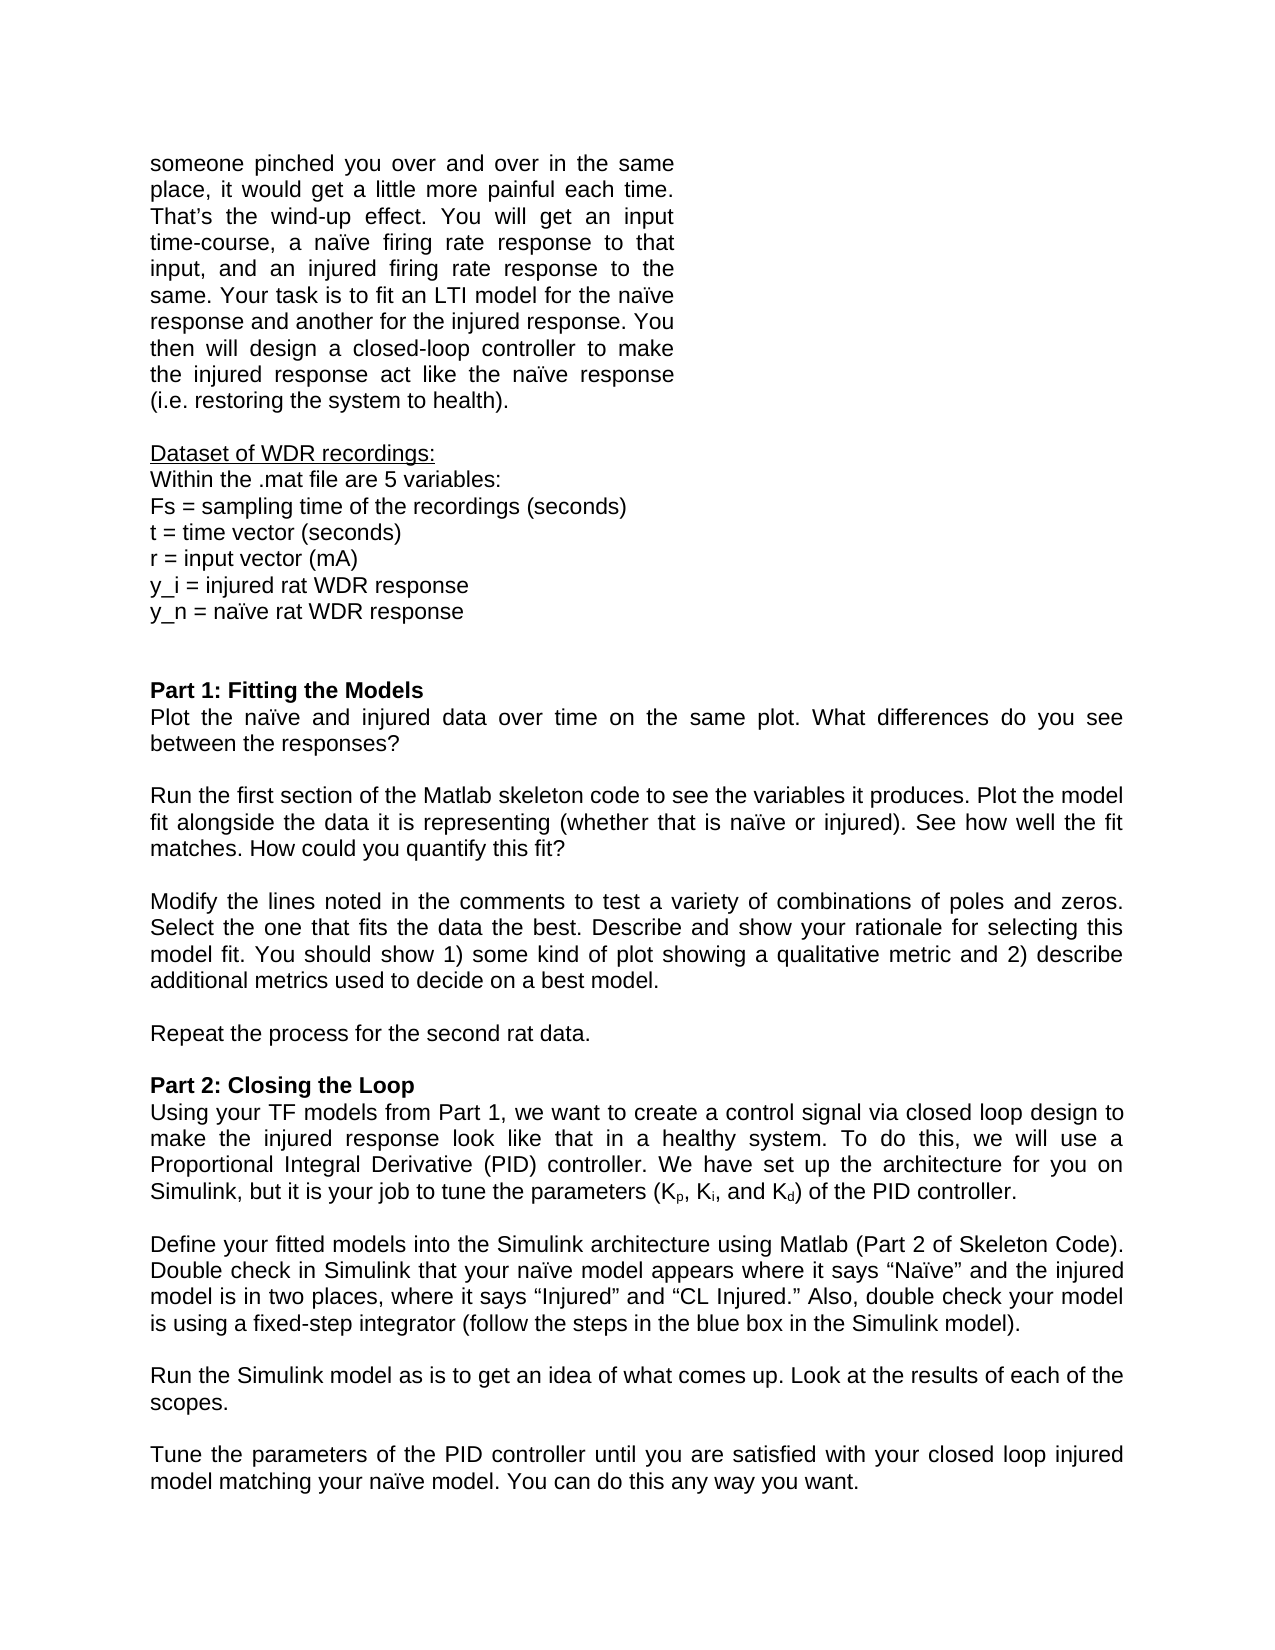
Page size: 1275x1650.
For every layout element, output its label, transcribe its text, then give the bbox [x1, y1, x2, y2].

text Part 1: Fitting the Models [150, 677, 1125, 703]
text Run the Simulink model as is to get an idea of what comes up. Look at the results of each of the scopes. [150, 1362, 1125, 1415]
text y_n = naïve rat WDR response [150, 598, 1125, 624]
text Define your fitted models into the Simulink architecture using Matlab (Part 2 of Skeleton Code). Double check in Simulink that your naïve model appears where it says “Naïve” and the injured model is in two places, where it says “Injured” and “CL Injured.” Also, double check your model is using a fixed-step integrator (follow the steps in the blue box in the Simulink model). [150, 1231, 1125, 1336]
text Part 2: Closing the Loop [150, 1072, 1125, 1099]
text Using your TF models from Part 1, we want to create a control signal via closed loop design to make the injured response look like that in a healthy system. To do this, we will use a Proportional Integral Derivative (PID) controller. We have set up the architecture for you on Simulink, but it is your job to tune the parameters (Kp, Ki, and Kd) of the PID controller. [150, 1099, 1125, 1204]
text Run the first section of the Matlab skeleton code to see the variables it produces. Plot the model fit alongside the data it is representing (whether that is naïve or injured). See how well the fit matches. How could you quantify this fit? [150, 782, 1125, 862]
text Fs = sampling time of the recordings (seconds) [150, 493, 1125, 519]
text Modify the lines noted in the comments to test a variety of combinations of poles and zeros. Select the one that fits the data the best. Describe and show your rationale for selecting this model fit. You should show 1) some kind of plot showing a qualitative metric and 2) describe additional metrics used to decide on a best model. [150, 888, 1125, 993]
text Tune the parameters of the PID controller until you are satisfied with your closed loop injured model matching your naïve model. You can do this any way you want. [150, 1441, 1125, 1494]
text Dataset of WDR recordings: [150, 440, 1125, 466]
text r = input vector (mA) [150, 545, 1125, 572]
text Plot the naïve and injured data over time on the same plot. What differences do you see between the responses? [150, 703, 1125, 756]
text Within the .mat file are 5 variables: [150, 466, 1125, 493]
text t = time vector (seconds) [150, 519, 1125, 545]
text y_i = injured rat WDR response [150, 572, 1125, 598]
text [150, 150, 1125, 413]
text Repeat the process for the second rat data. [150, 1020, 1125, 1046]
